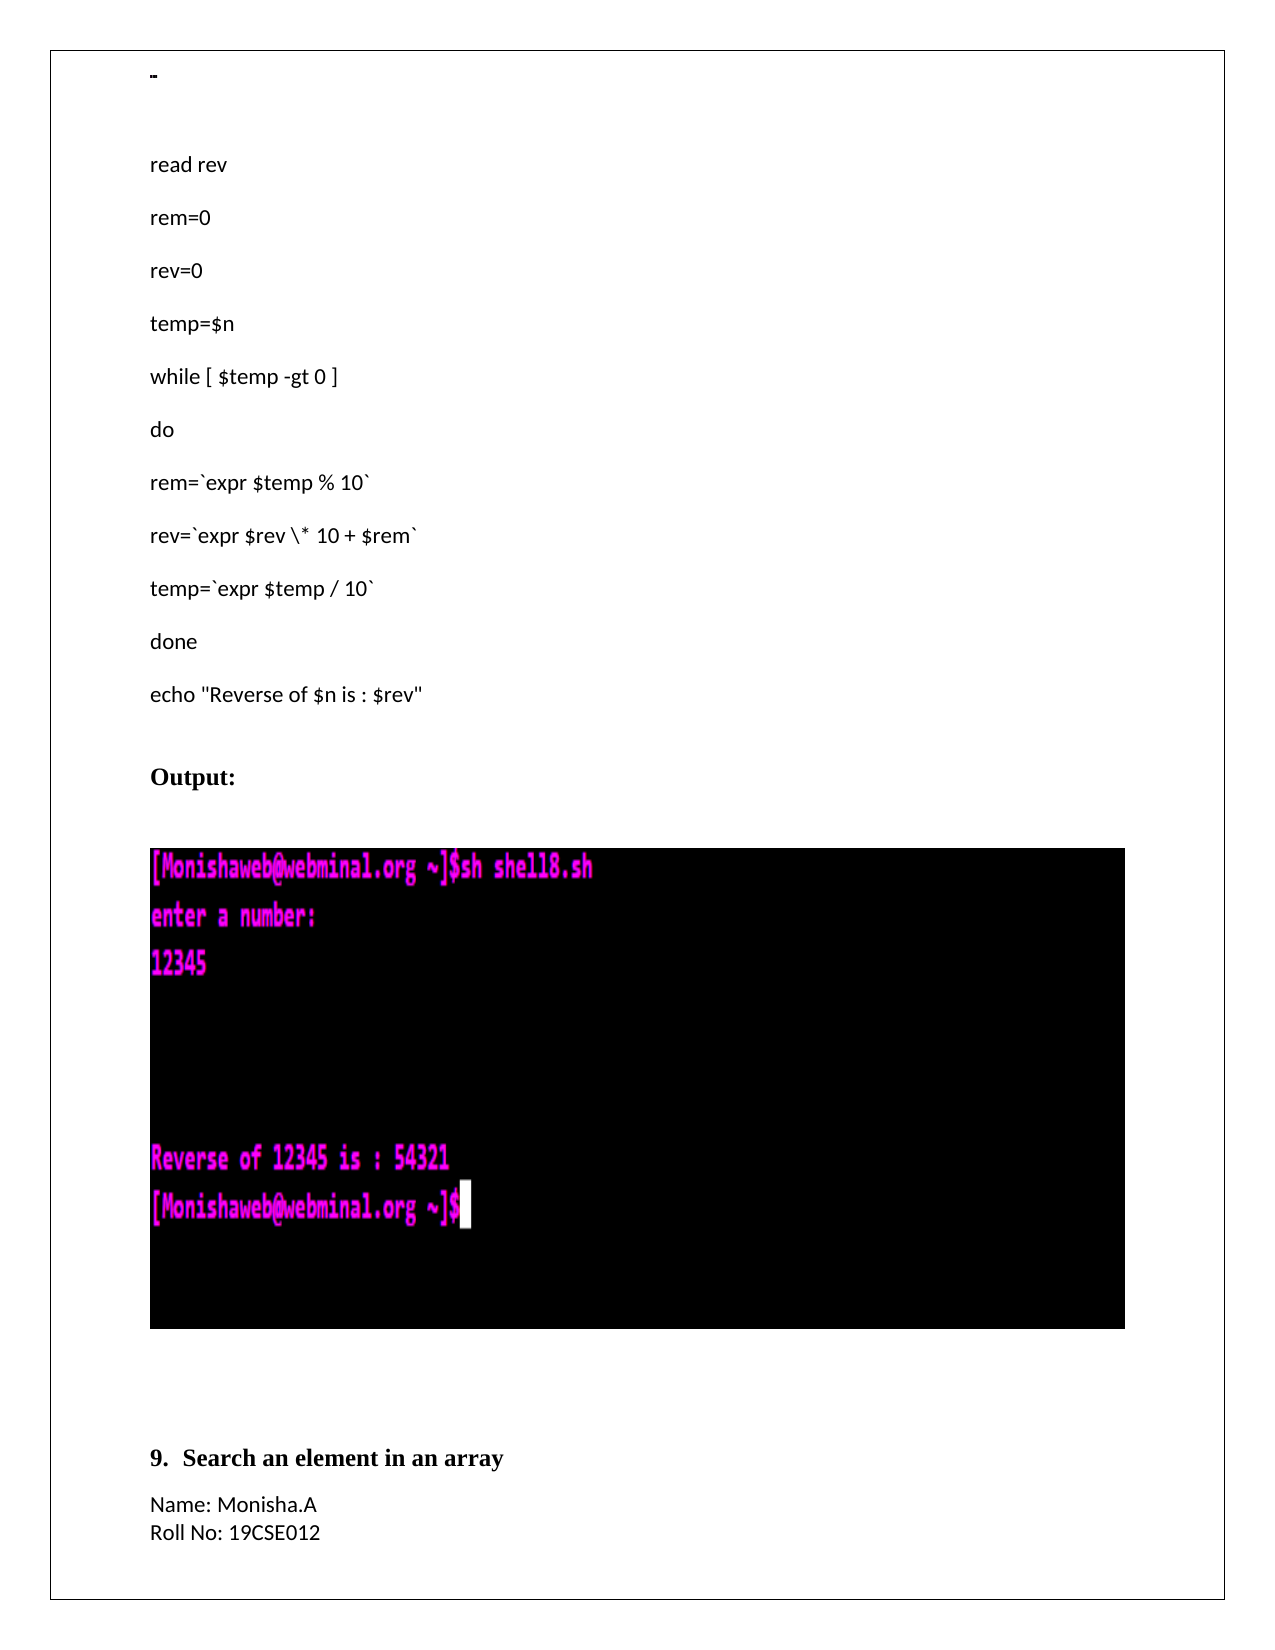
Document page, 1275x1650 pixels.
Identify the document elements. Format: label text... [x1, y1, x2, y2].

text do [150, 415, 1125, 443]
text done [150, 627, 1125, 655]
text rev=0 [150, 256, 1125, 284]
picture [150, 848, 1125, 1329]
text temp=`expr $temp / 10` [150, 574, 1125, 602]
list Search an element in an array [150, 1443, 1125, 1472]
text echo "Reverse of $n is : $rev" [150, 680, 1125, 708]
text rem=0 [150, 203, 1125, 231]
list Output: [150, 762, 1125, 791]
text read rev [150, 150, 1125, 178]
text rev=`expr $rev \* 10 + $rem` [150, 521, 1125, 549]
text rem=`expr $temp % 10` [150, 468, 1125, 496]
text temp=$n [150, 309, 1125, 337]
text while [ $temp -gt 0 ] [150, 362, 1125, 390]
